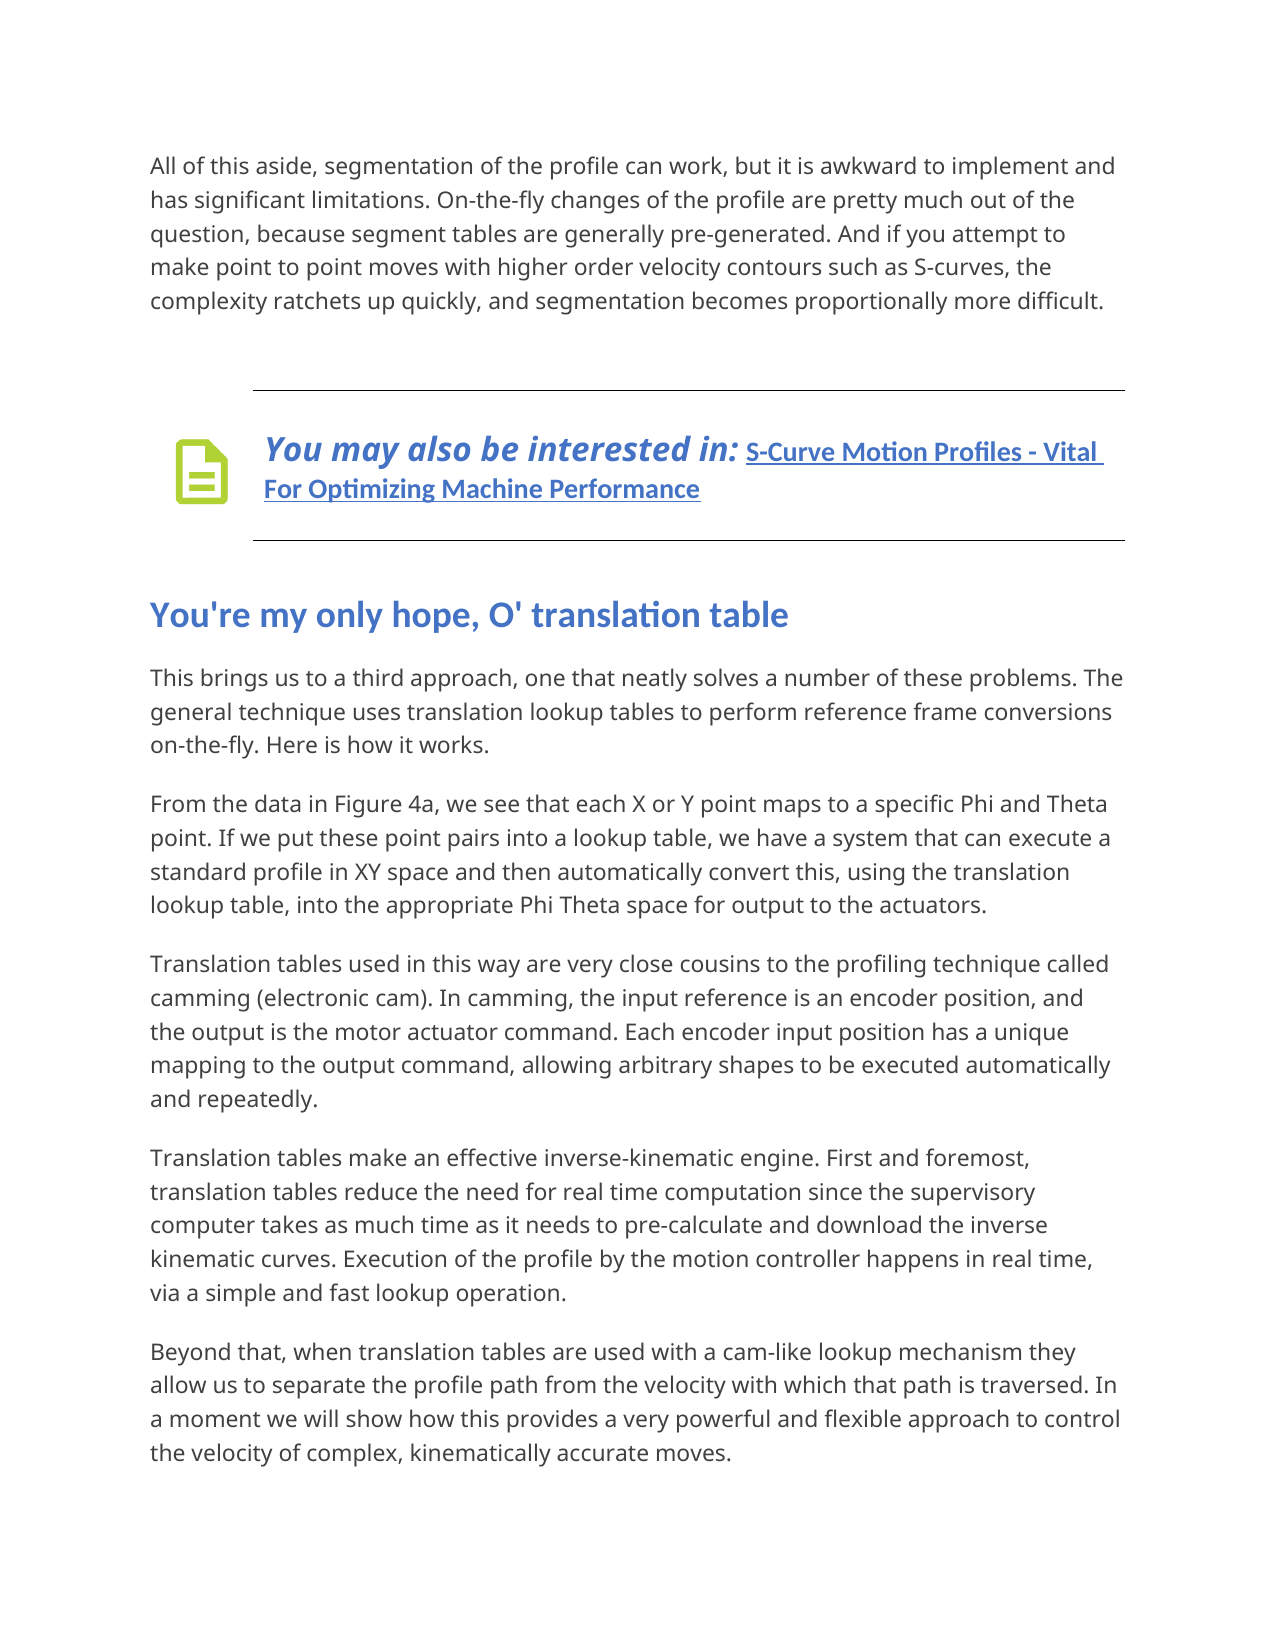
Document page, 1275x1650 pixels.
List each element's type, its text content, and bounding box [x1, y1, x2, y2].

table_header You may also be interested in: S-Curve Motion Profiles - Vital For Optimizing Machine Performance [253, 391, 1125, 540]
text Beyond that, when translation tables are used with a cam-like lookup mechanism they allow us to separate the profile path from the velocity with which that path is traversed. In a moment we will show how this provides a very powerful and flexible approach to control the velocity of complex, kinematically accurate moves. [150, 1336, 1125, 1468]
text All of this aside, segmentation of the profile can work, but it is awkward to implement and has significant limitations. On-the-fly changes of the profile are pretty much out of the question, because segment tables are generally pre-generated. And if you attempt to make point to point moves with higher order velocity contours such as S-curves, the complexity ratchets up quickly, and segmentation becomes proportionally more difficult. [150, 150, 1125, 316]
text Translation tables used in this way are very close cousins to the profiling technique called camming (electronic cam). In camming, the input reference is an encoder position, and the output is the motor actuator command. Each encoder input position has a unique mapping to the output command, allowing arbitrary shapes to be executed automatically and repeatedly. [150, 948, 1125, 1114]
text From the data in Figure 4a, we see that each X or Y point maps to a specific Phi and Theta point. If we put these point pairs into a lookup table, we have a system that can execute a standard profile in XY space and then automatically convert this, using the translation lookup table, into the appropriate Phi Theta space for output to the actuators. [150, 788, 1125, 921]
subtitle You're my only hope, O' translation table [150, 591, 1125, 637]
text This brings us to a third approach, one that neatly solves a number of these problems. The general technique uses translation lookup tables to perform reference frame conversions on-the-fly. Here is how it works. [150, 662, 1125, 761]
table_header [150, 390, 253, 540]
text Translation tables make an effective inverse-kinematic engine. First and foremost, translation tables reduce the need for real time computation since the supervisory computer takes as much time as it needs to pre-calculate and download the inverse kinematic curves. Execution of the profile by the motion controller happens in real time, via a simple and fast lookup operation. [150, 1142, 1125, 1308]
picture [161, 431, 242, 512]
